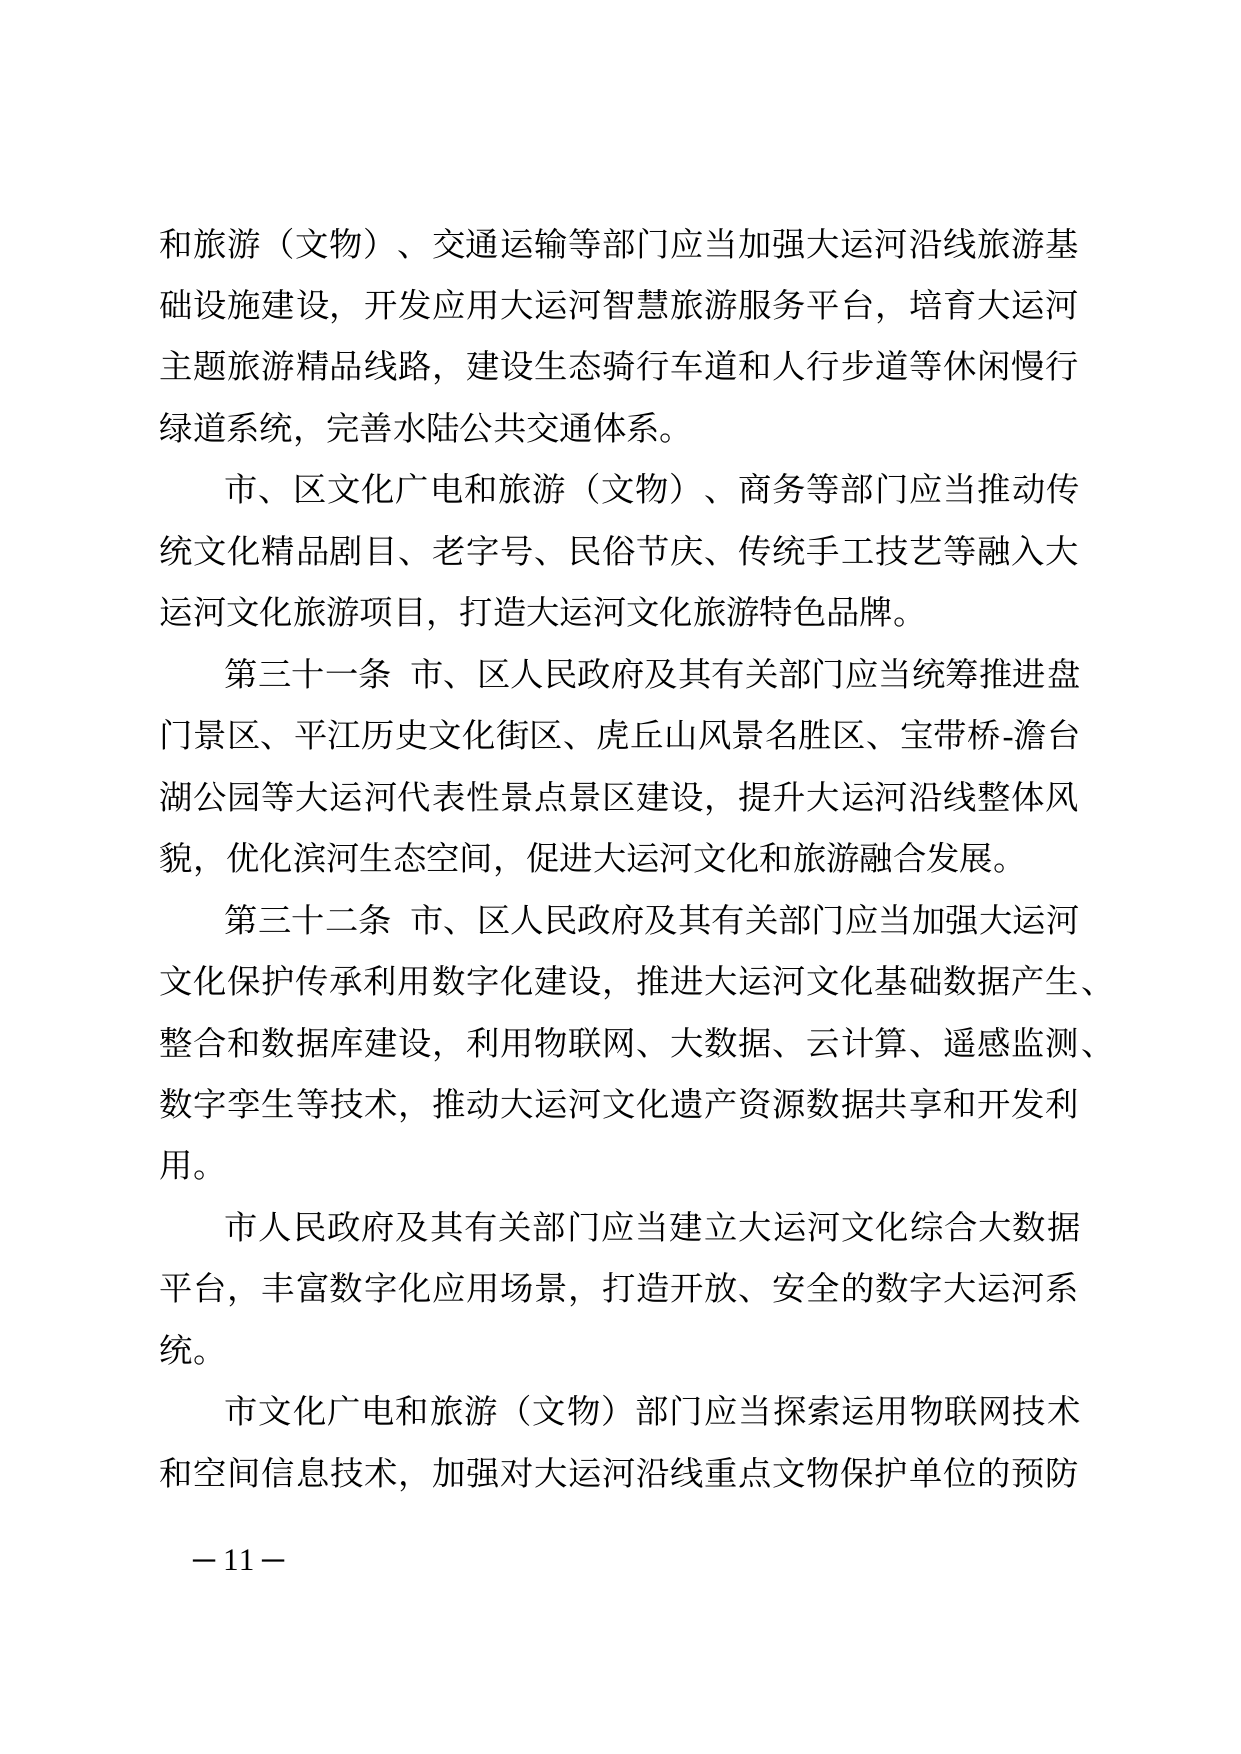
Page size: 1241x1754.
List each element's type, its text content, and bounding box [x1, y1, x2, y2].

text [159, 1374, 1081, 1497]
text 第三十二条 市、区人民政府及其有关部门应当加强大运河文化保护传承利用数字化建设，推进大运河文化基础数据产生、整合和数据库建设，利用物联网、大数据、云计算、遥感监测、数字孪生等技术，推动大运河文化遗产资源数据共享和开发利用。 [159, 883, 1081, 1190]
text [159, 207, 1081, 453]
text 市人民政府及其有关部门应当建立大运河文化综合大数据平台，丰富数字化应用场景，打造开放、安全的数字大运河系统。 [159, 1190, 1081, 1374]
text 第三十一条 市、区人民政府及其有关部门应当统筹推进盘门景区、平江历史文化街区、虎丘山风景名胜区、宝带桥-澹台湖公园等大运河代表性景点景区建设，提升大运河沿线整体风貌，优化滨河生态空间，促进大运河文化和旅游融合发展。 [159, 637, 1081, 883]
text 市、区文化广电和旅游（文物）、商务等部门应当推动传统文化精品剧目、老字号、民俗节庆、传统手工技艺等融入大运河文化旅游项目，打造大运河文化旅游特色品牌。 [159, 453, 1081, 637]
